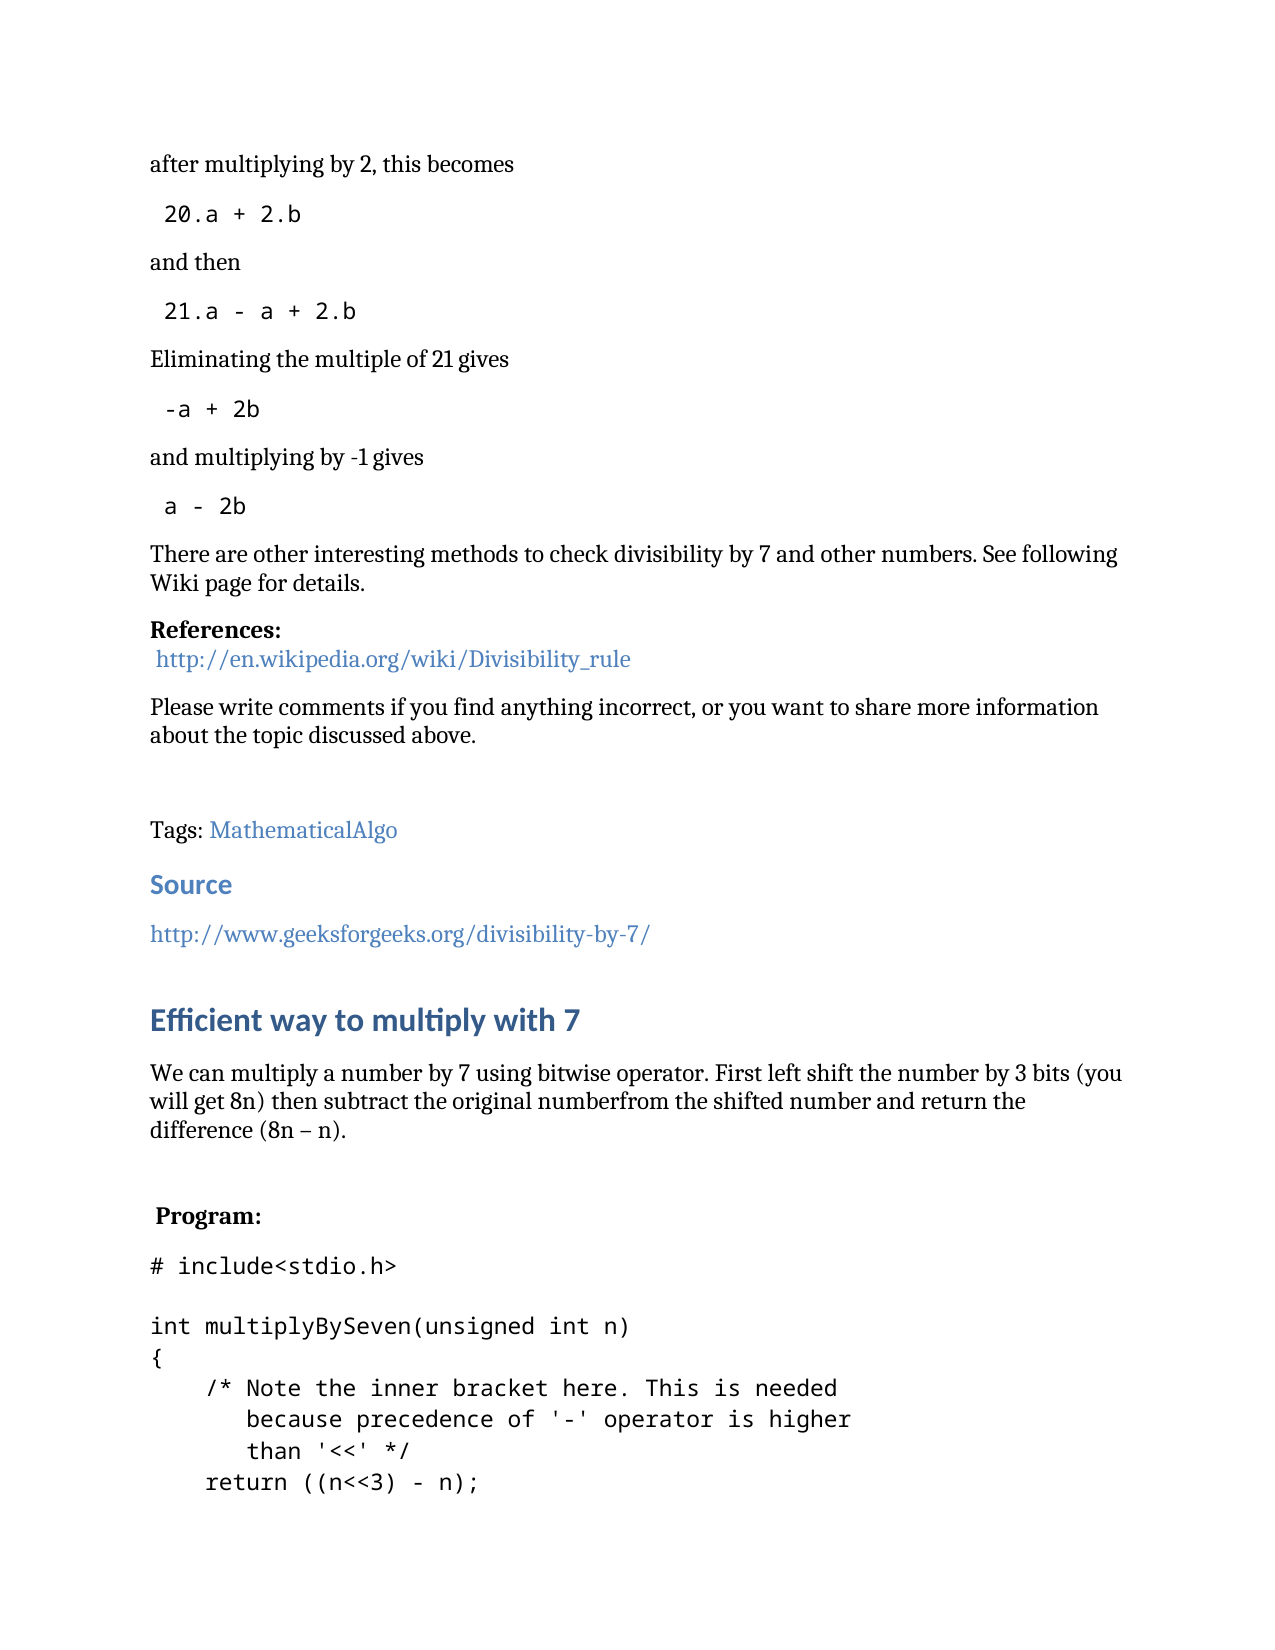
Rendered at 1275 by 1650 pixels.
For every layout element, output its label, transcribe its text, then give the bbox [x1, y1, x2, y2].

text Tags: MathematicalAlgo [150, 816, 1125, 845]
text and then [150, 247, 1125, 276]
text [150, 1250, 1125, 1497]
text Eliminating the multiple of 21 gives [150, 345, 1125, 374]
text and multiplying by -1 gives [150, 442, 1125, 471]
subtitle Source [150, 866, 1125, 901]
text a - 2b [150, 490, 1125, 521]
text Please write comments if you find anything incorrect, or you want to share more information about the topic discussed above. [150, 692, 1125, 750]
text We can multiply a number by 7 using bitwise operator. First left shift the number by 3 bits (you will get 8n) then subtract the original numberfrom the shifted number and return the difference (8n – n). Program: [150, 1058, 1125, 1231]
text http://www.geeksforgeeks.org/divisibility-by-7/ [150, 920, 1125, 949]
text There are other interesting methods to check divisibility by 7 and other numbers. See following Wiki page for details. [150, 540, 1125, 597]
text 20.a + 2.b [150, 197, 1125, 229]
subtitle Efficient way to multiply with 7 [150, 999, 1125, 1040]
text References: http://en.wikipedia.org/wiki/Divisibility_rule [150, 616, 1125, 674]
text 21.a - a + 2.b [150, 295, 1125, 326]
text after multiplying by 2, this becomes [150, 150, 1125, 179]
text -a + 2b [150, 392, 1125, 424]
